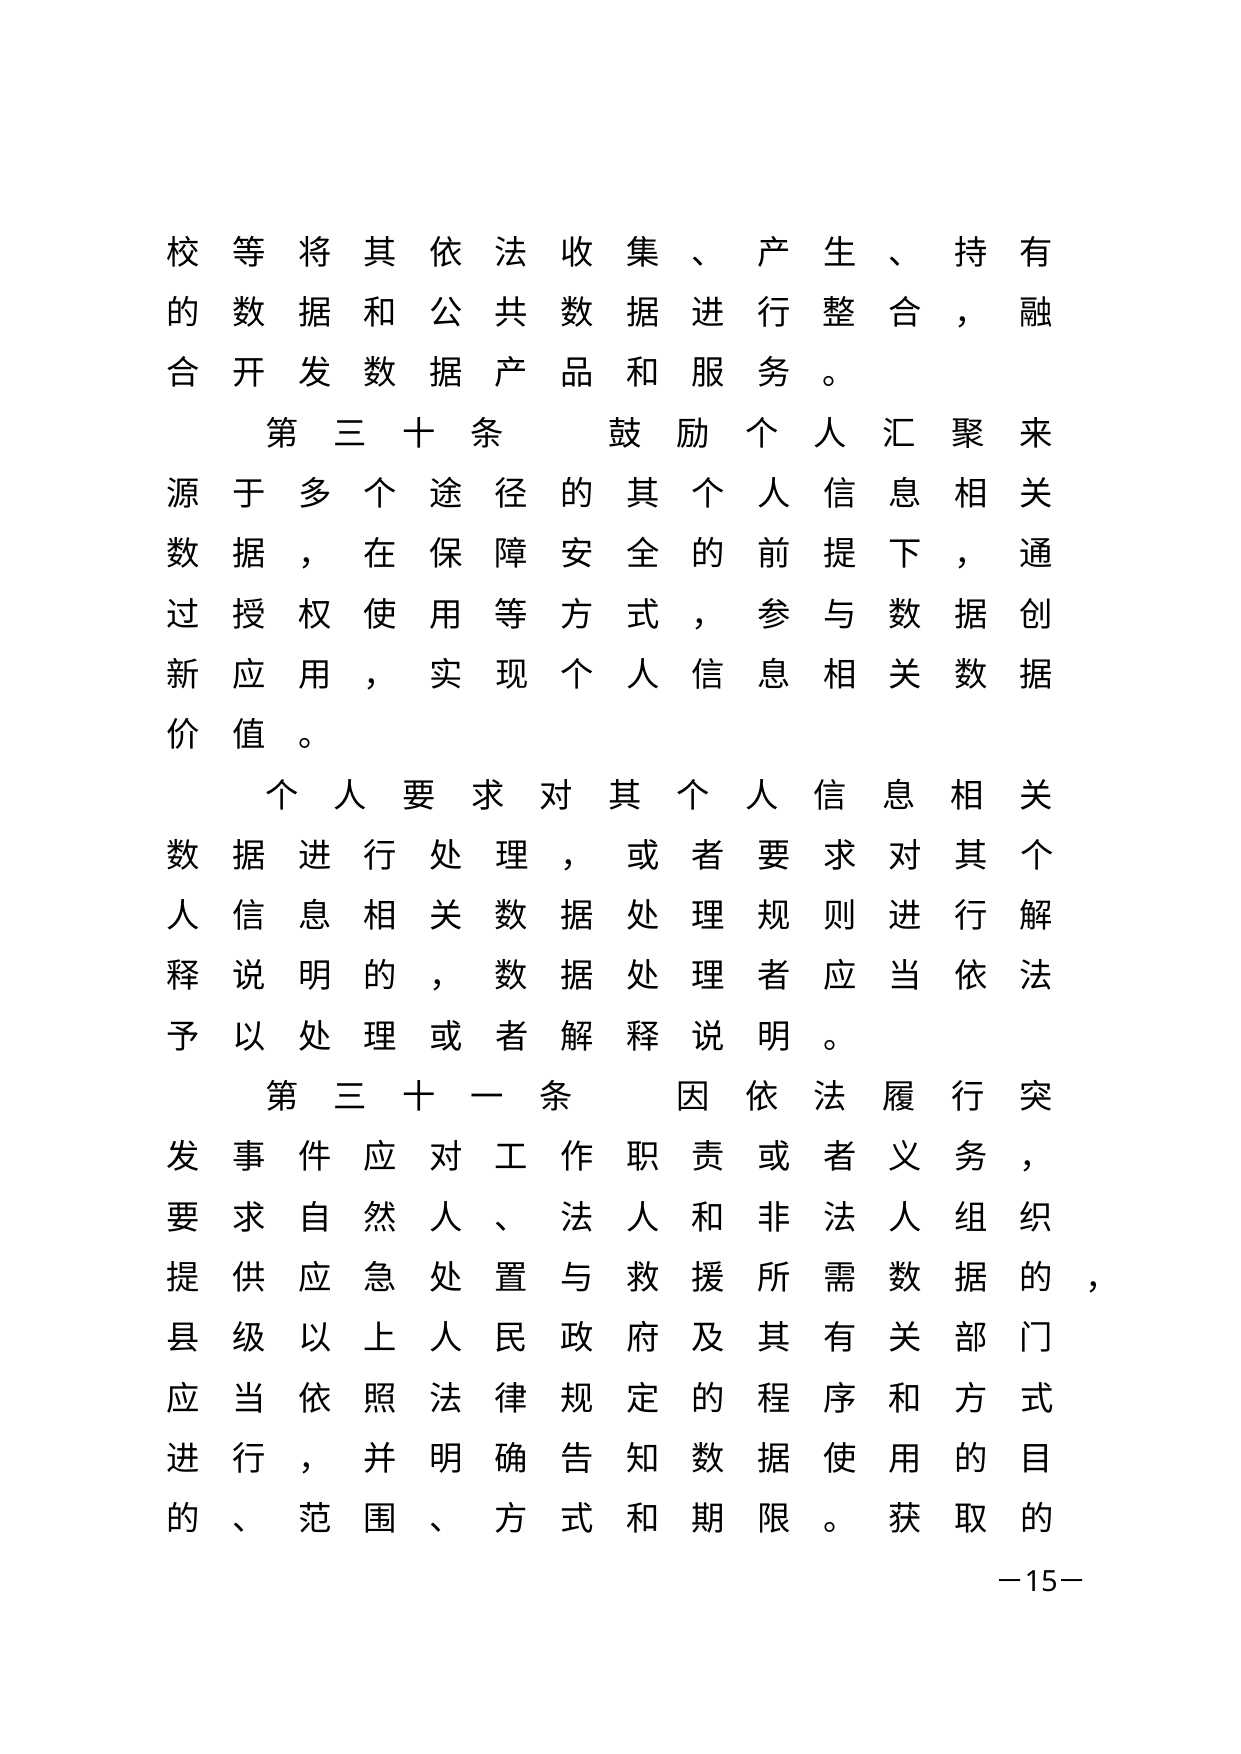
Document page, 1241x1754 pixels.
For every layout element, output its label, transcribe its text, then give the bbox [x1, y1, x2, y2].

text 第二十九条 自治区人民政府数据主管部门应当会同有关部门建立数据融合开发机制，鼓励和支持企业、科研机构、高等院校等将其依法收集、产生、持有的数据和公共数据进行整合，融合开发数据产品和服务。 [167, 219, 1085, 400]
text 个人要求对其个人信息相关数据进行处理，或者要求对其个人信息相关数据处理规则进行解释说明的，数据处理者应当依法予以处理或者解释说明。 [167, 762, 1085, 1064]
text 第三十条 鼓励个人汇聚来源于多个途径的其个人信息相关数据，在保障安全的前提下，通过授权使用等方式，参与数据创新应用，实现个人信息相关数据价值。 [167, 400, 1085, 762]
